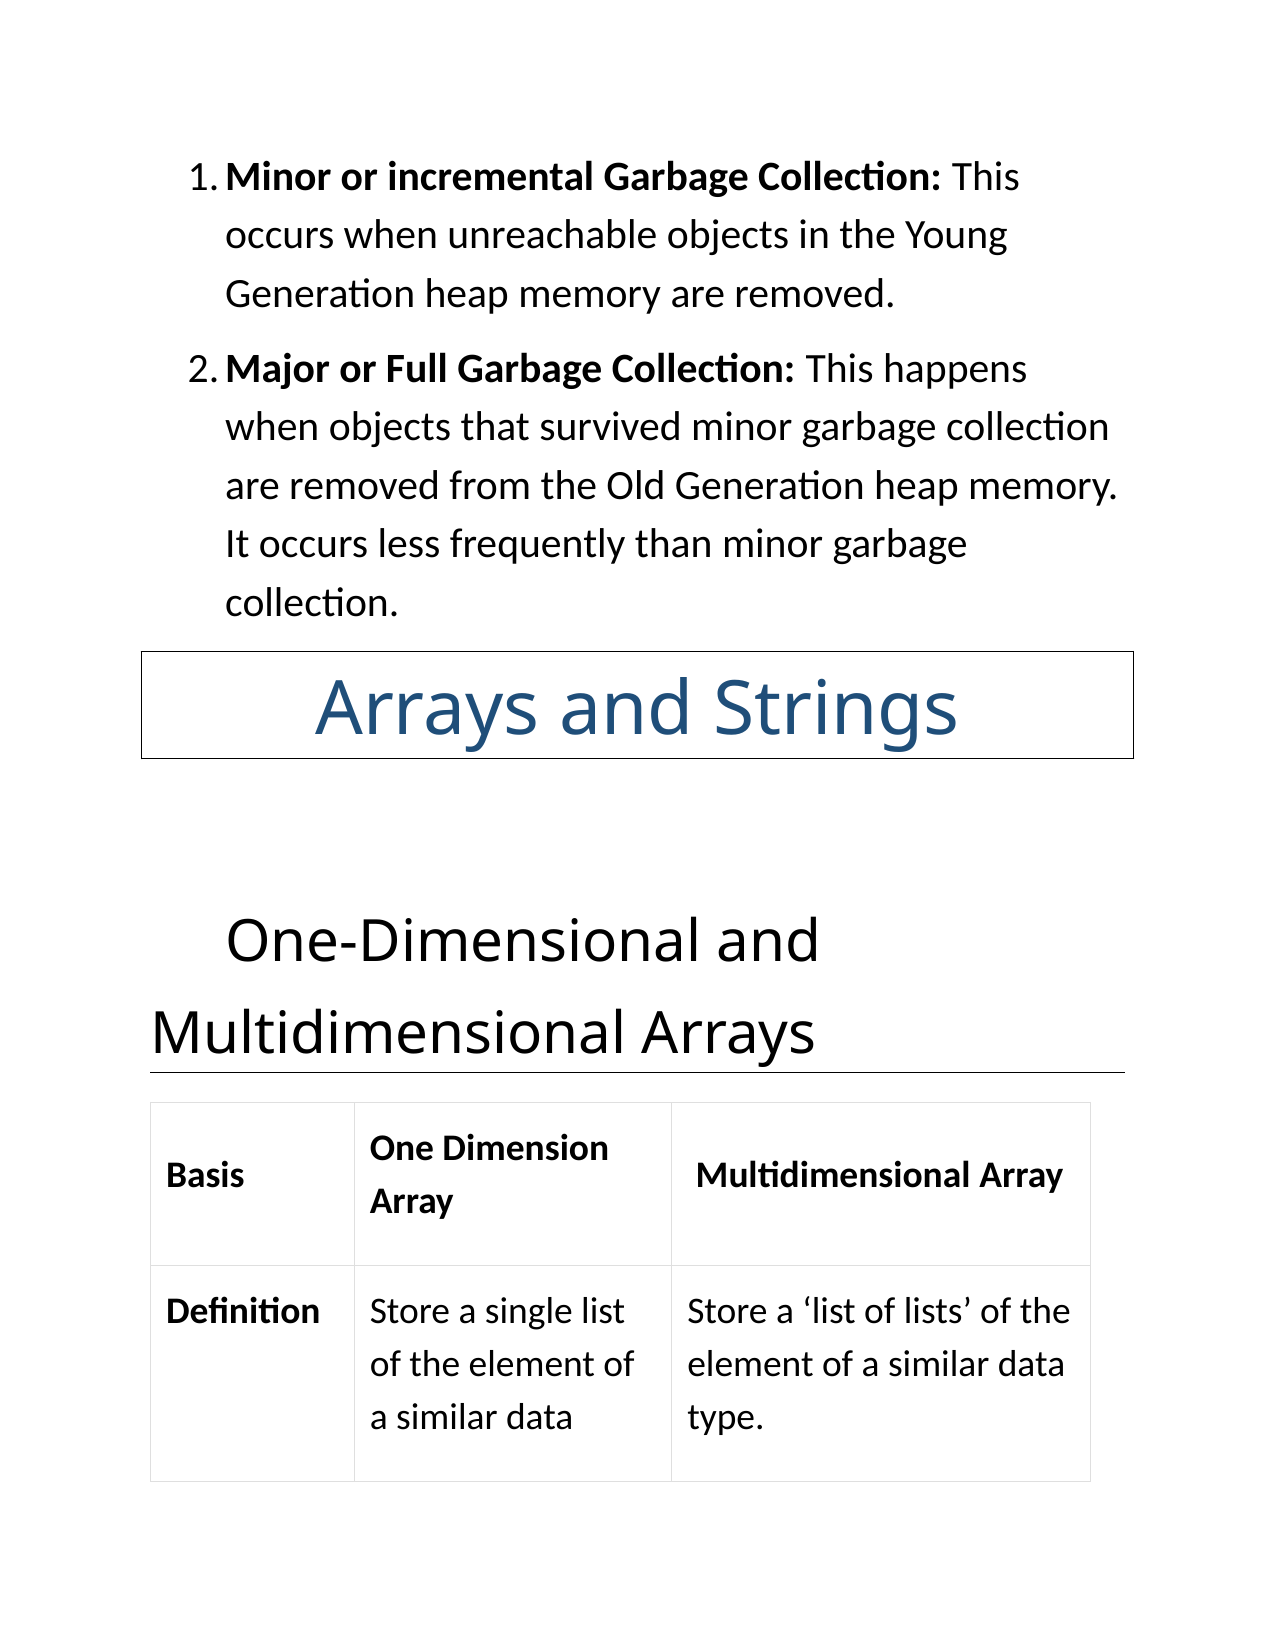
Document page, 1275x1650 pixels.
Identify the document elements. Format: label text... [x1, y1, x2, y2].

table_header One Dimension Array [355, 1103, 671, 1265]
text One-Dimensional and Multidimensional Arrays [150, 899, 1125, 1072]
text Arrays and Strings [142, 652, 1133, 758]
list Major or Full Garbage Collection: This happens when objects that survived minor garbage collection are removed from the Old Generation heap memory. It occurs less frequently than minor garbage collection. [187, 342, 1125, 627]
table_cell Definition [151, 1266, 354, 1481]
table_header Basis [151, 1103, 354, 1265]
list Minor or incremental Garbage Collection: This occurs when unreachable objects in the Young Generation heap memory are removed. [187, 150, 1125, 318]
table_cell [672, 1266, 1090, 1481]
table_header Multidimensional Array [672, 1103, 1090, 1265]
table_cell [355, 1266, 671, 1481]
